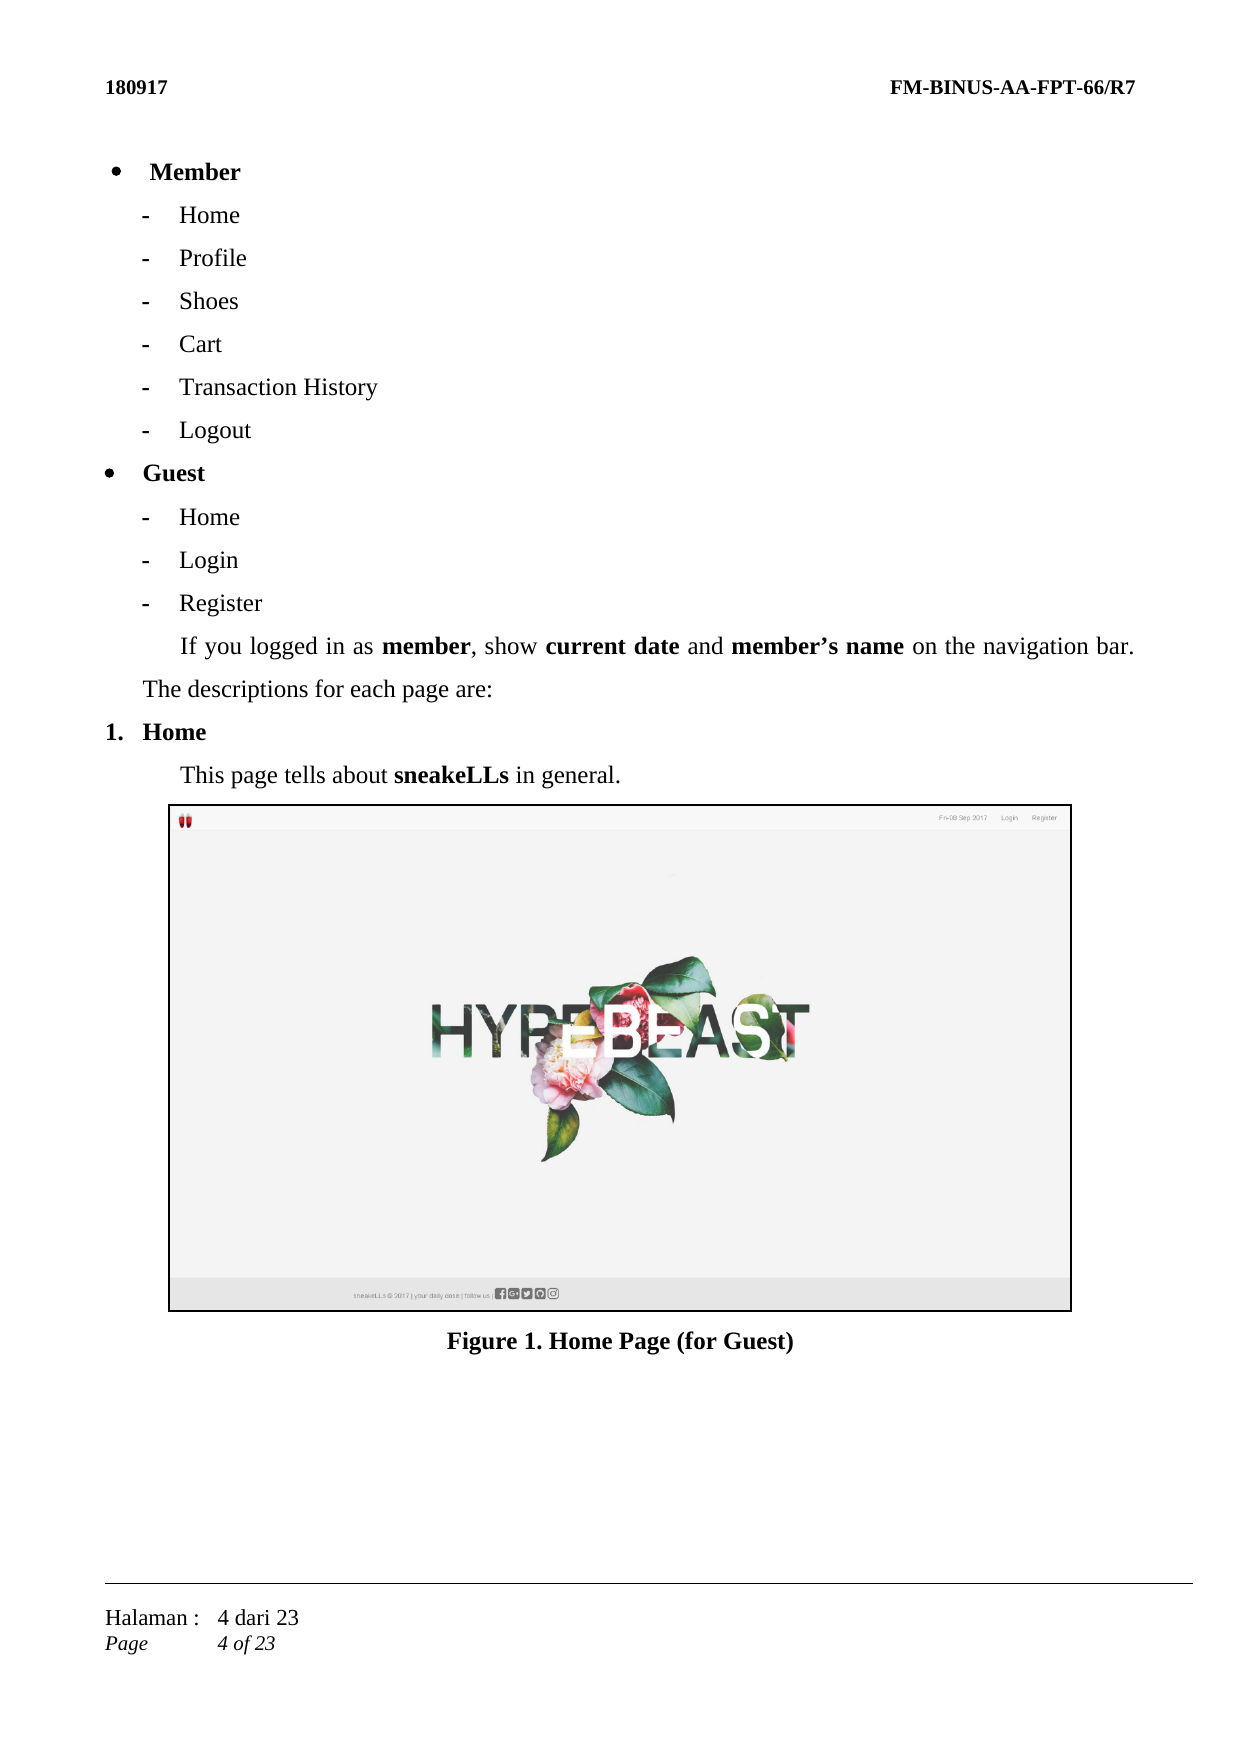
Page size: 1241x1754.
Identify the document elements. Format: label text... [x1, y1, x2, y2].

picture [170, 806, 1070, 1310]
list Guest [105, 458, 1135, 487]
text Figure 1. Home Page (for Guest) [105, 1326, 1135, 1355]
list Cart [141, 329, 1135, 358]
list Home [105, 717, 1135, 746]
text If you logged in as member, show current date and member’s name on the navigation bar. The descriptions for each page are: [142, 631, 1135, 703]
list Login [141, 545, 1135, 573]
list Register [141, 588, 1135, 617]
text This page tells about sneakeLLs in general. [142, 760, 1135, 789]
list Member [112, 157, 1135, 185]
list Shoes [141, 286, 1135, 315]
list Logout [141, 415, 1135, 444]
list Home [141, 200, 1135, 228]
list Home [141, 502, 1135, 530]
list Transaction History [141, 372, 1135, 401]
list Profile [141, 243, 1135, 272]
